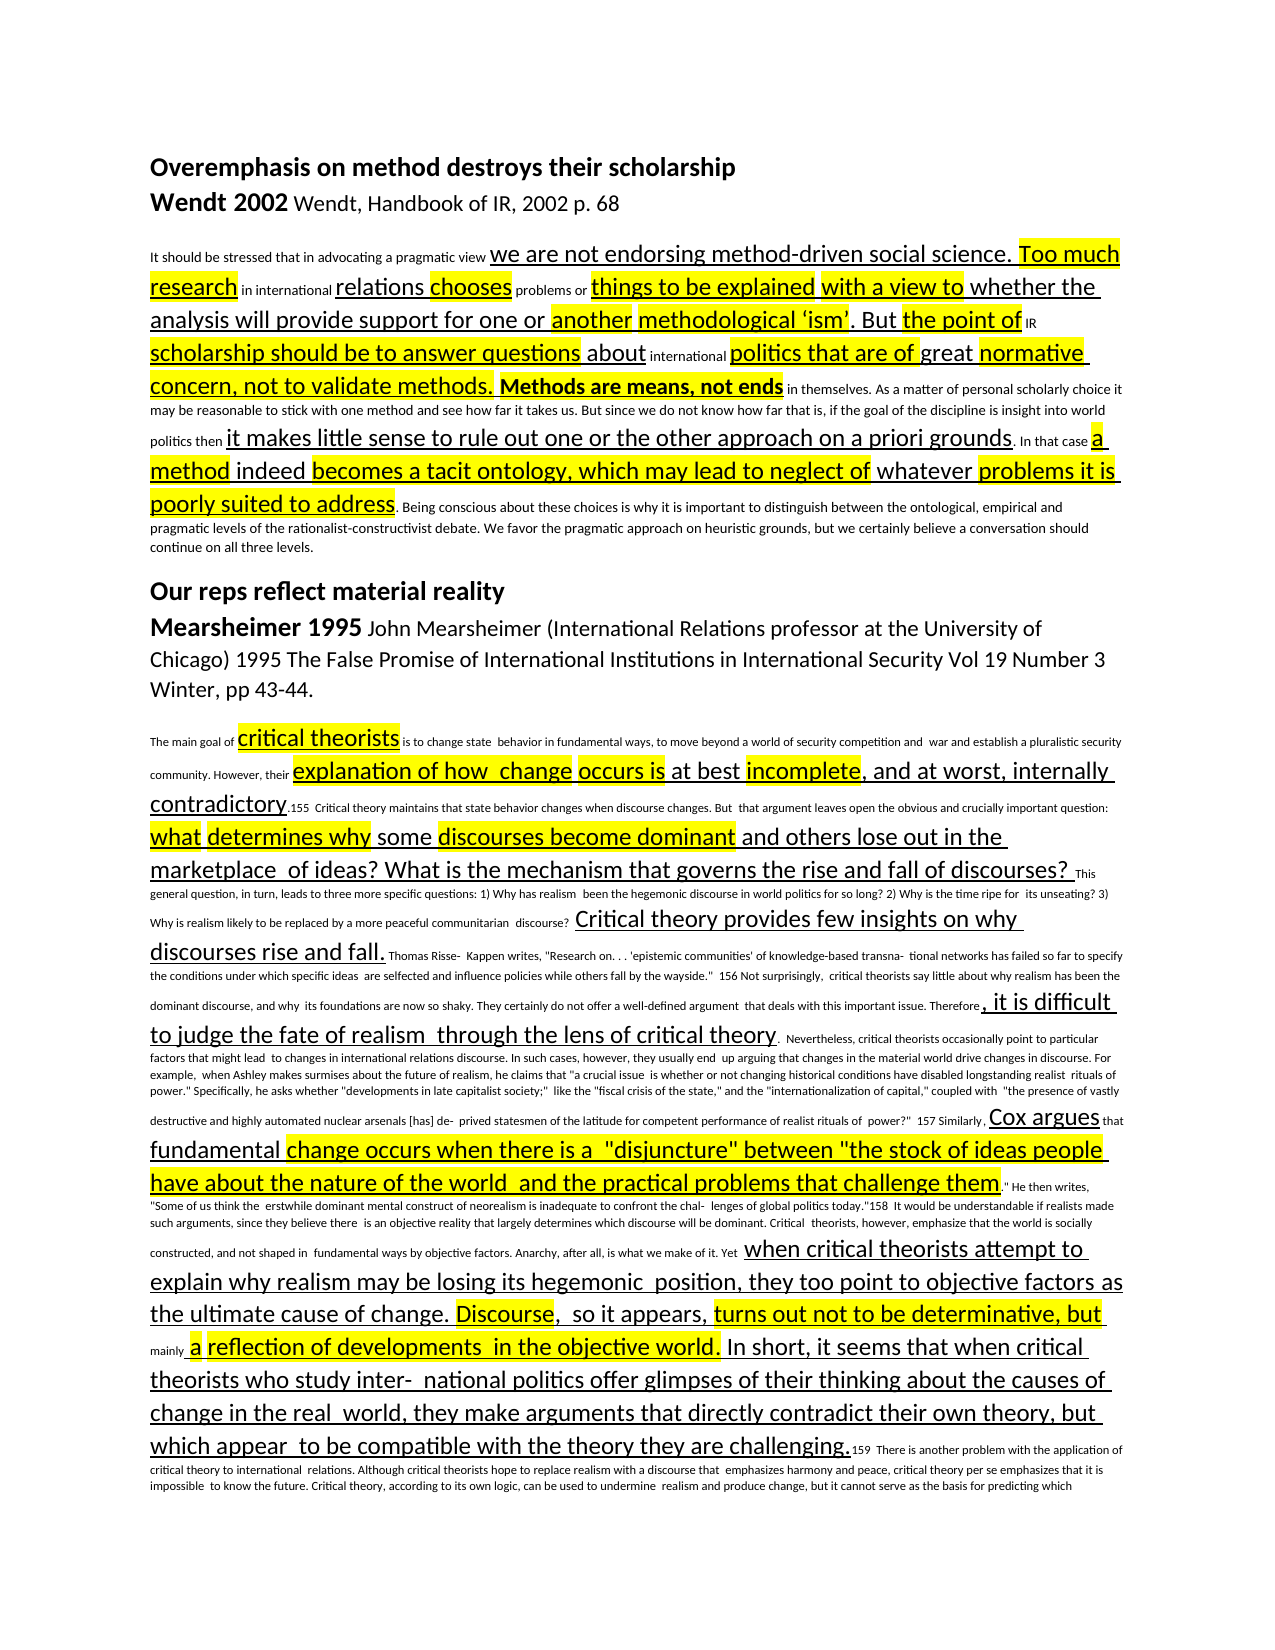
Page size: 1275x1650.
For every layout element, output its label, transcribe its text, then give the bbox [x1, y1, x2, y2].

subtitle Our reps reflect material reality [150, 574, 1125, 608]
text It should be stressed that in advocating a pragmatic view we are not endorsing method-driven social science. Too much research in international relations chooses problems or things to be explained with a view to whether the analysis will provide support for one or another methodological ‘ism’. But the point of IR scholarship should be to answer questions about international politics that are of great normative concern, not to validate methods. Methods are means, not ends in themselves. As a matter of personal scholarly choice it may be reasonable to stick with one method and see how far it takes us. But since we do not know how far that is, if the goal of the discipline is insight into world politics then it makes little sense to rule out one or the other approach on a priori grounds. In that case a method indeed becomes a tacit ontology, which may lead to neglect of whatever problems it is poorly suited to address. Being conscious about these choices is why it is important to distinguish between the ontological, empirical and pragmatic levels of the rationalist-constructivist debate. We favor the pragmatic approach on heuristic grounds, but we certainly believe a conversation should continue on all three levels. [150, 238, 1125, 557]
subtitle Overemphasis on method destroys their scholarship [150, 150, 1125, 183]
text Wendt 2002 Wendt, Handbook of IR, 2002 p. 68 [150, 186, 1125, 219]
text Mearsheimer 1995 John Mearsheimer (International Relations professor at the University of Chicago) 1995 The False Promise of International Institutions in International Security Vol 19 Number 3 Winter, pp 43-44. [150, 610, 1125, 704]
